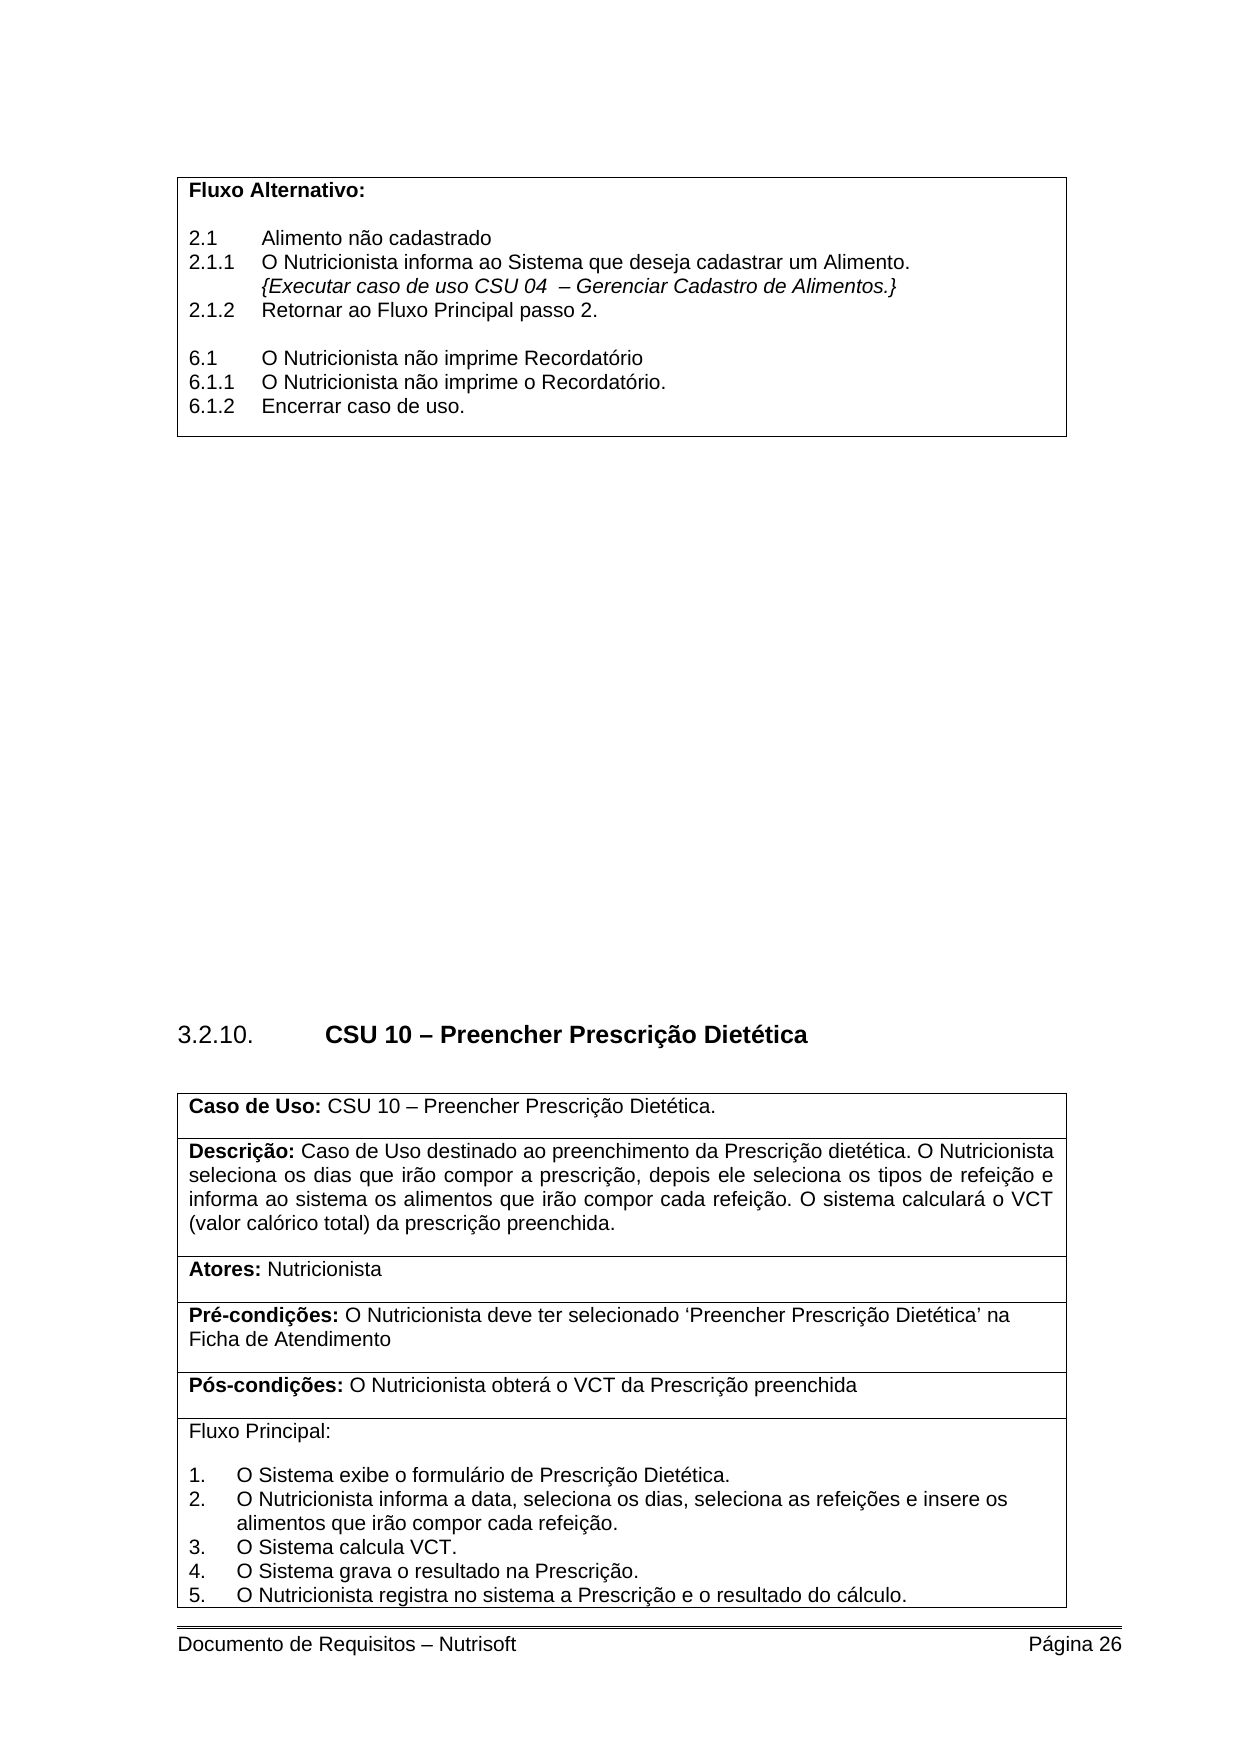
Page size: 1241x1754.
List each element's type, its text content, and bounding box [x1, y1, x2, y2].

subtitle CSU 10 – Preencher Prescrição Dietética [177, 1020, 1122, 1049]
table_cell Pré-condições: O Nutricionista deve ter selecionado ‘Preencher Prescrição Dietética’ na Ficha de Atendimento [178, 1303, 1066, 1372]
table_cell Fluxo Alternativo: 2.1 Alimento não cadastrado 2.1.1 O Nutricionista informa ao Sistema que deseja cadastrar um Alimento. {Executar caso de uso CSU 04 – Gerenciar Cadastro de Alimentos.} 2.1.2 Retornar ao Fluxo Principal passo 2. 6.1 O Nutricionista não imprime Recordatório 6.1.1 O Nutricionista não imprime o Recordatório. 6.1.2 Encerrar caso de uso. [178, 178, 1066, 436]
table_header Caso de Uso: CSU 10 – Preencher Prescrição Dietética. [178, 1094, 1066, 1138]
table_cell Descrição: Caso de Uso destinado ao preenchimento da Prescrição dietética. O Nutricionista seleciona os dias que irão compor a prescrição, depois ele seleciona os tipos de refeição e informa ao sistema os alimentos que irão compor cada refeição. O sistema calculará o VCT (valor calórico total) da prescrição preenchida. [178, 1139, 1066, 1256]
table_cell Pós-condições: O Nutricionista obterá o VCT da Prescrição preenchida [178, 1373, 1066, 1417]
table_cell Atores: Nutricionista [178, 1257, 1066, 1302]
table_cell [178, 1419, 1066, 1607]
